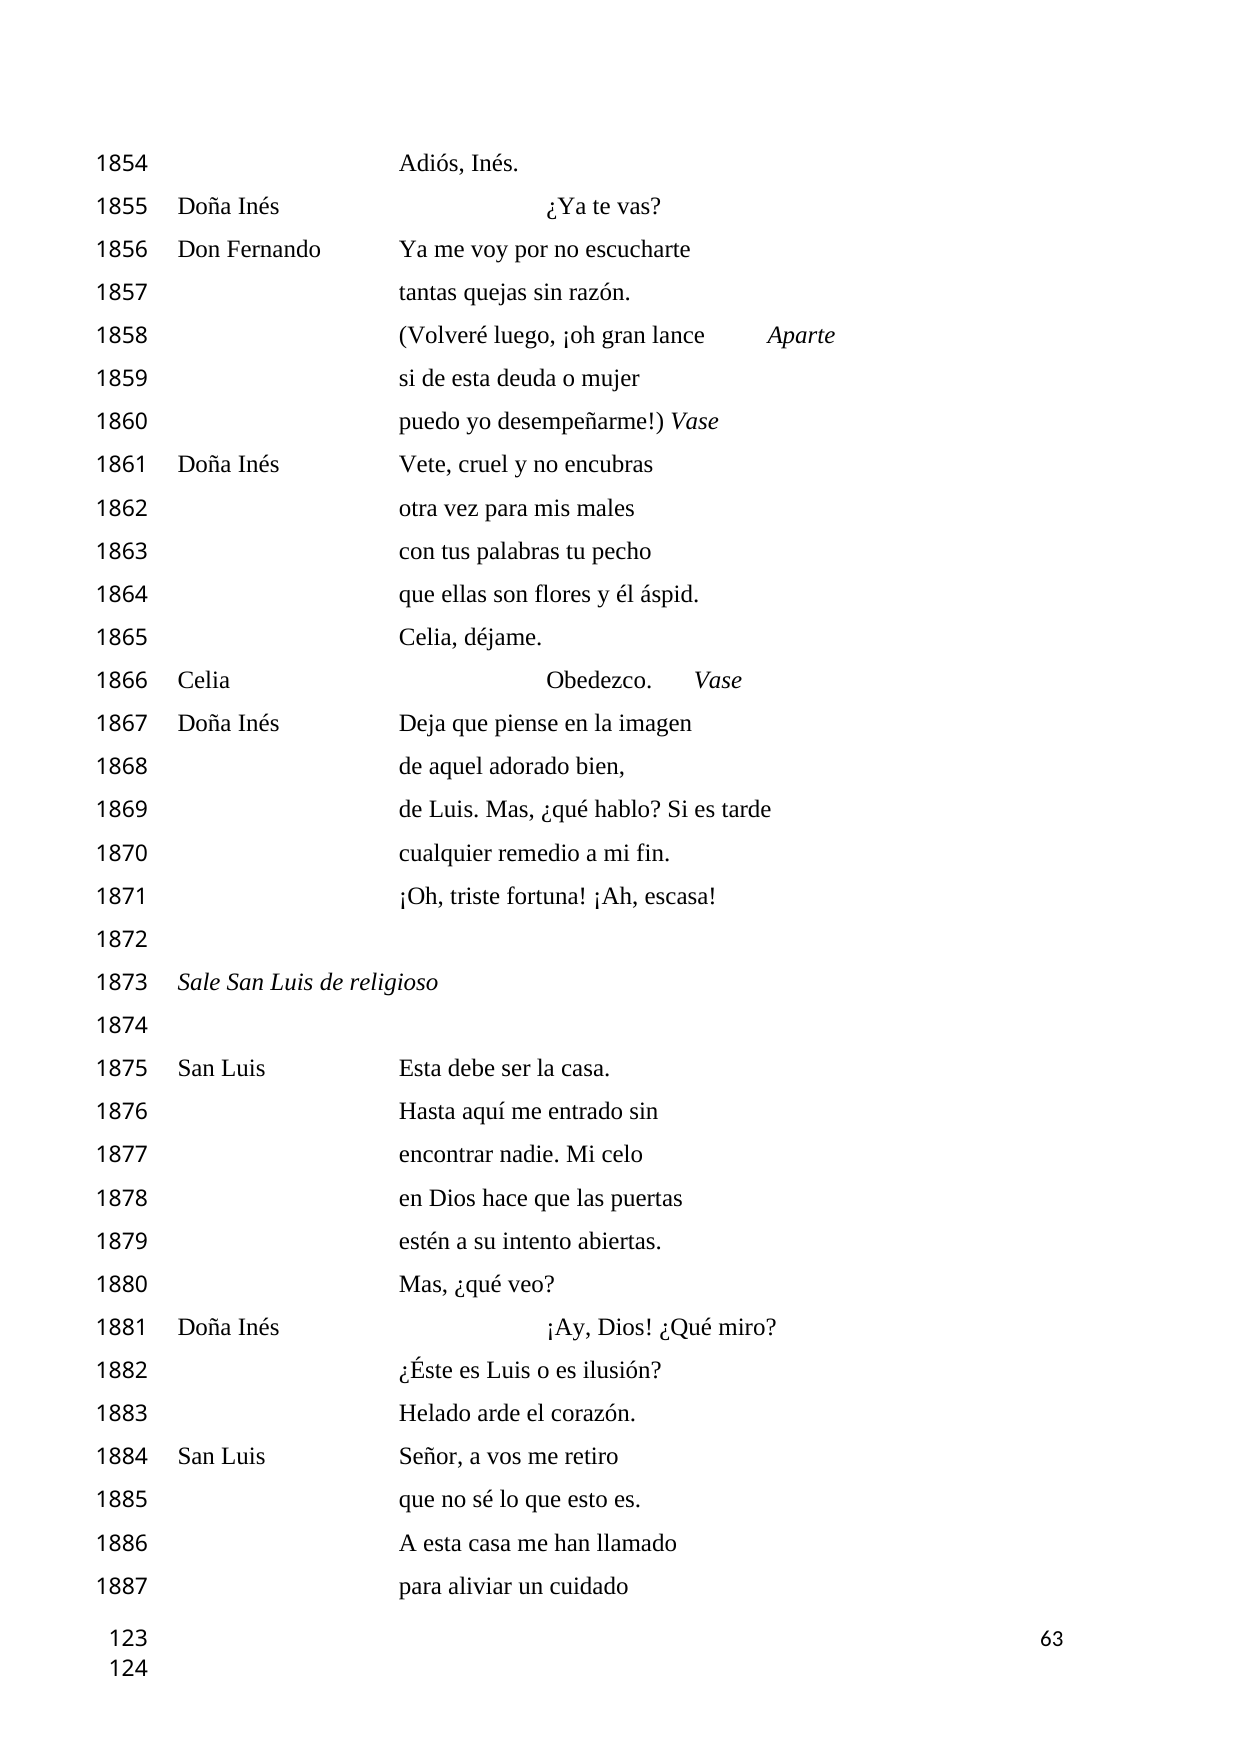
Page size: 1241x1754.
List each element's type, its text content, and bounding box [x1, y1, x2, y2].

text en Dios hace que las puertas [399, 1183, 1063, 1211]
text (Volveré luego, ¡oh gran lance Aparte [399, 320, 1063, 349]
text otra vez para mis males [325, 493, 1063, 521]
text Celia Obedezco. Vase [177, 665, 1063, 694]
text estén a su intento abiertas. [399, 1226, 1063, 1254]
text si de esta deuda o mujer [399, 363, 1063, 392]
text tantas quejas sin razón. [399, 277, 1063, 306]
text Doña Inés ¿Ya te vas? [177, 191, 1063, 219]
text ¿Éste es Luis o es ilusión? [399, 1355, 1063, 1384]
text Celia, déjame. [325, 622, 1063, 651]
text Adiós, Inés. [325, 148, 1063, 176]
text puedo yo desempeñarme!) Vase [399, 406, 1063, 435]
text que no sé lo que esto es. [399, 1484, 1063, 1513]
text A esta casa me han llamado [399, 1528, 1063, 1556]
text San Luis Señor, a vos me retiro [177, 1441, 1063, 1470]
text Doña Inés ¡Ay, Dios! ¿Qué miro? [177, 1312, 1063, 1341]
text cualquier remedio a mi fin. [399, 838, 1063, 866]
text Helado arde el corazón. [399, 1398, 1063, 1427]
text Doña Inés Deja que piense en la imagen [177, 708, 1063, 737]
text San Luis Esta debe ser la casa. [177, 1053, 1063, 1082]
text de aquel adorado bien, [399, 751, 1063, 780]
text para aliviar un cuidado [399, 1571, 1063, 1599]
text que ellas son flores y él áspid. [399, 579, 1063, 608]
text Doña Inés Vete, cruel y no encubras [177, 449, 1063, 478]
text Sale San Luis de religioso [177, 967, 1063, 996]
text encontrar nadie. Mi celo [399, 1139, 1063, 1168]
text ¡Oh, triste fortuna! ¡Ah, escasa! [399, 881, 1063, 909]
text Don Fernando Ya me voy por no escucharte [177, 234, 1063, 263]
text de Luis. Mas, ¿qué hablo? Si es tarde [399, 794, 1063, 823]
text Mas, ¿qué veo? [399, 1269, 1063, 1298]
text Hasta aquí me entrado sin [399, 1096, 1063, 1125]
text con tus palabras tu pecho [399, 536, 1063, 564]
